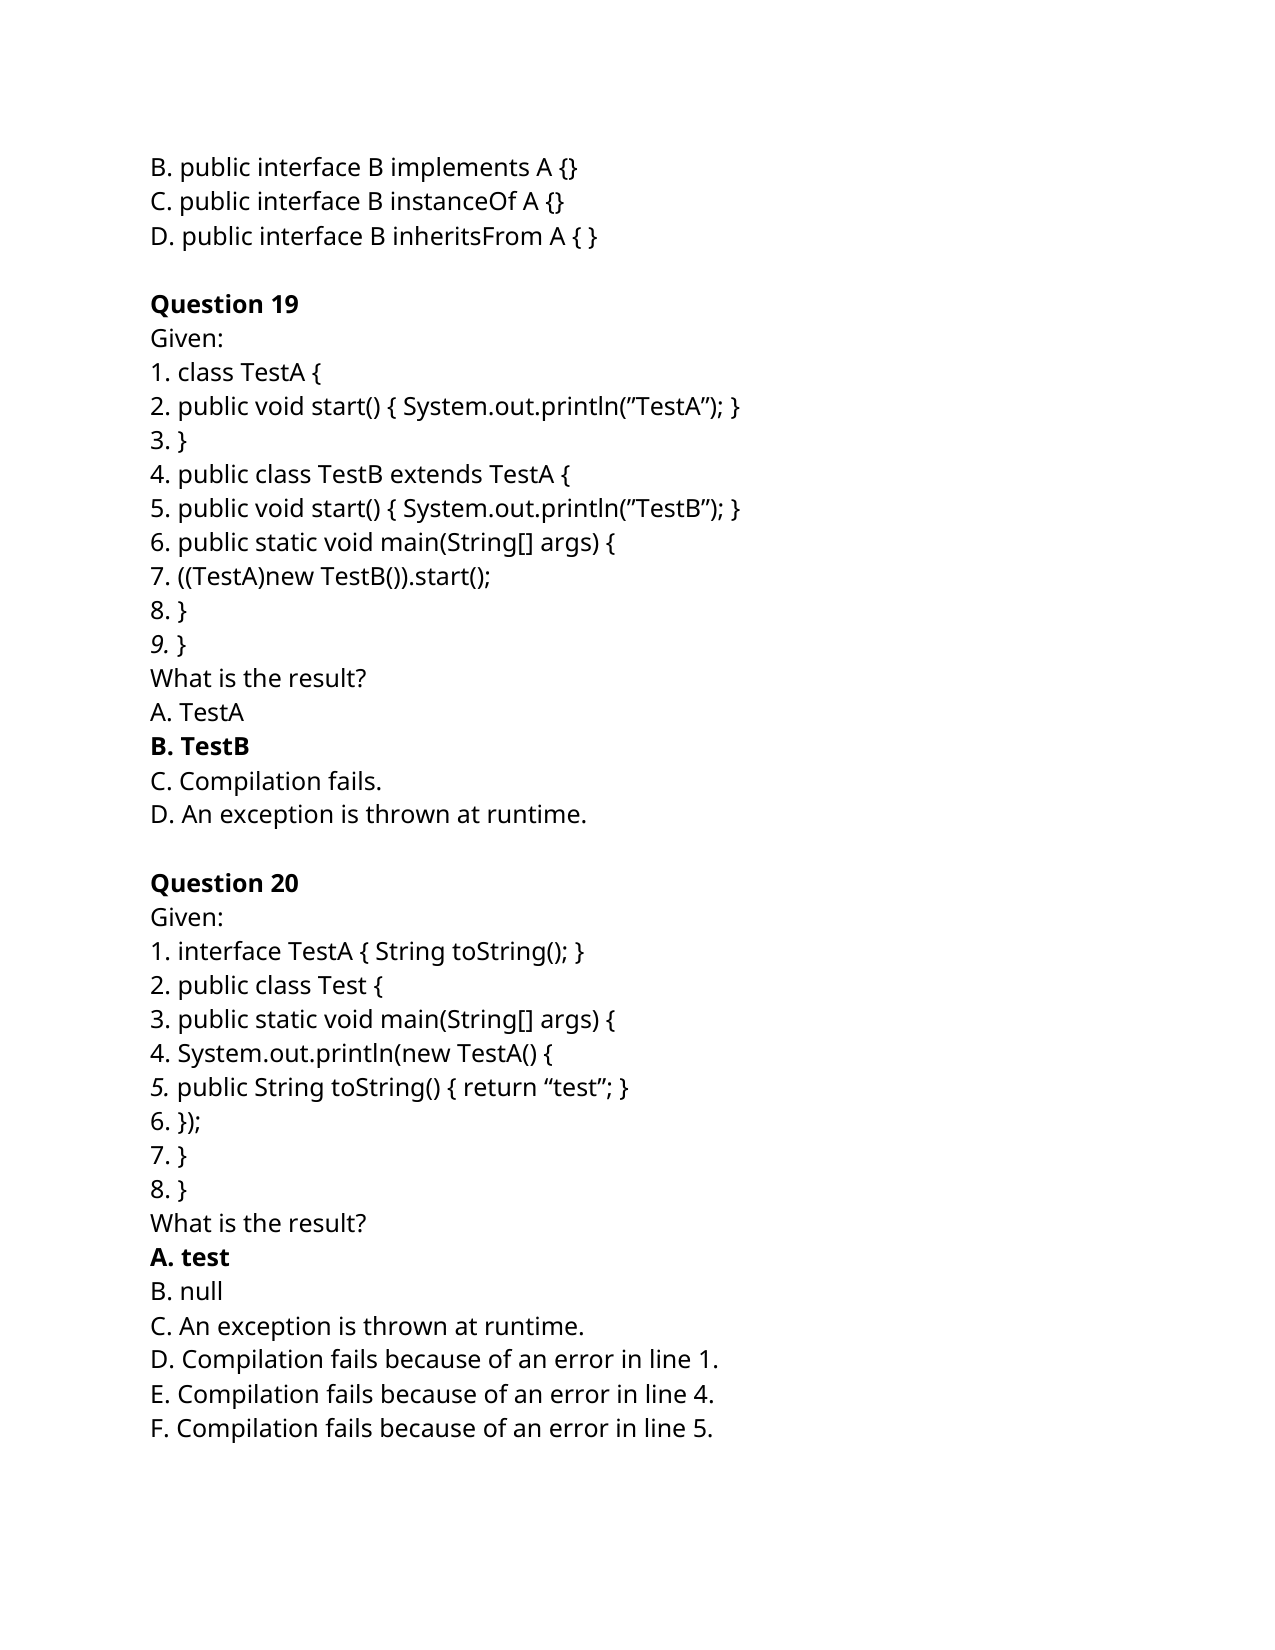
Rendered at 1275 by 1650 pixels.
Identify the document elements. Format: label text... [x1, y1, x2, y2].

text 7. ((TestA)new TestB()).start(); [150, 559, 1125, 593]
text Given: [150, 320, 1125, 354]
text 1. class TestA { [150, 354, 1125, 388]
text Given: [150, 899, 1125, 933]
text B. null [150, 1274, 1125, 1308]
text 5. public void start() { System.out.println(”TestB”); } [150, 491, 1125, 525]
text D. An exception is thrown at runtime. [150, 797, 1125, 831]
text B. TestB [150, 729, 1125, 763]
text 9. } [150, 627, 1125, 661]
text 4. System.out.println(new TestA() { [150, 1036, 1125, 1070]
text 2. public void start() { System.out.println(”TestA”); } [150, 388, 1125, 422]
text 3. public static void main(String[] args) { [150, 1002, 1125, 1036]
text 8. } [150, 593, 1125, 627]
text F. Compilation fails because of an error in line 5. [150, 1410, 1125, 1444]
text C. Compilation fails. [150, 763, 1125, 797]
text Question 20 [150, 865, 1125, 899]
text 7. } [150, 1138, 1125, 1172]
text 8. } [150, 1172, 1125, 1206]
text 5. public String toString() { return “test”; } [150, 1070, 1125, 1104]
text A. test [150, 1240, 1125, 1274]
text C. public interface B instanceOf A {} [150, 184, 1125, 218]
text 2. public class Test { [150, 967, 1125, 1002]
text 4. public class TestB extends TestA { [150, 457, 1125, 491]
text C. An exception is thrown at runtime. [150, 1308, 1125, 1342]
text What is the result? [150, 661, 1125, 695]
text 6. public static void main(String[] args) { [150, 525, 1125, 559]
text D. public interface B inheritsFrom A { } [150, 218, 1125, 252]
text What is the result? [150, 1206, 1125, 1240]
text A. TestA [150, 695, 1125, 729]
text B. public interface B implements A {} [150, 150, 1125, 184]
text D. Compilation fails because of an error in line 1. [150, 1342, 1125, 1376]
text E. Compilation fails because of an error in line 4. [150, 1376, 1125, 1410]
text 3. } [150, 422, 1125, 457]
text Question 19 [150, 286, 1125, 320]
text 1. interface TestA { String toString(); } [150, 933, 1125, 967]
text 6. }); [150, 1104, 1125, 1138]
